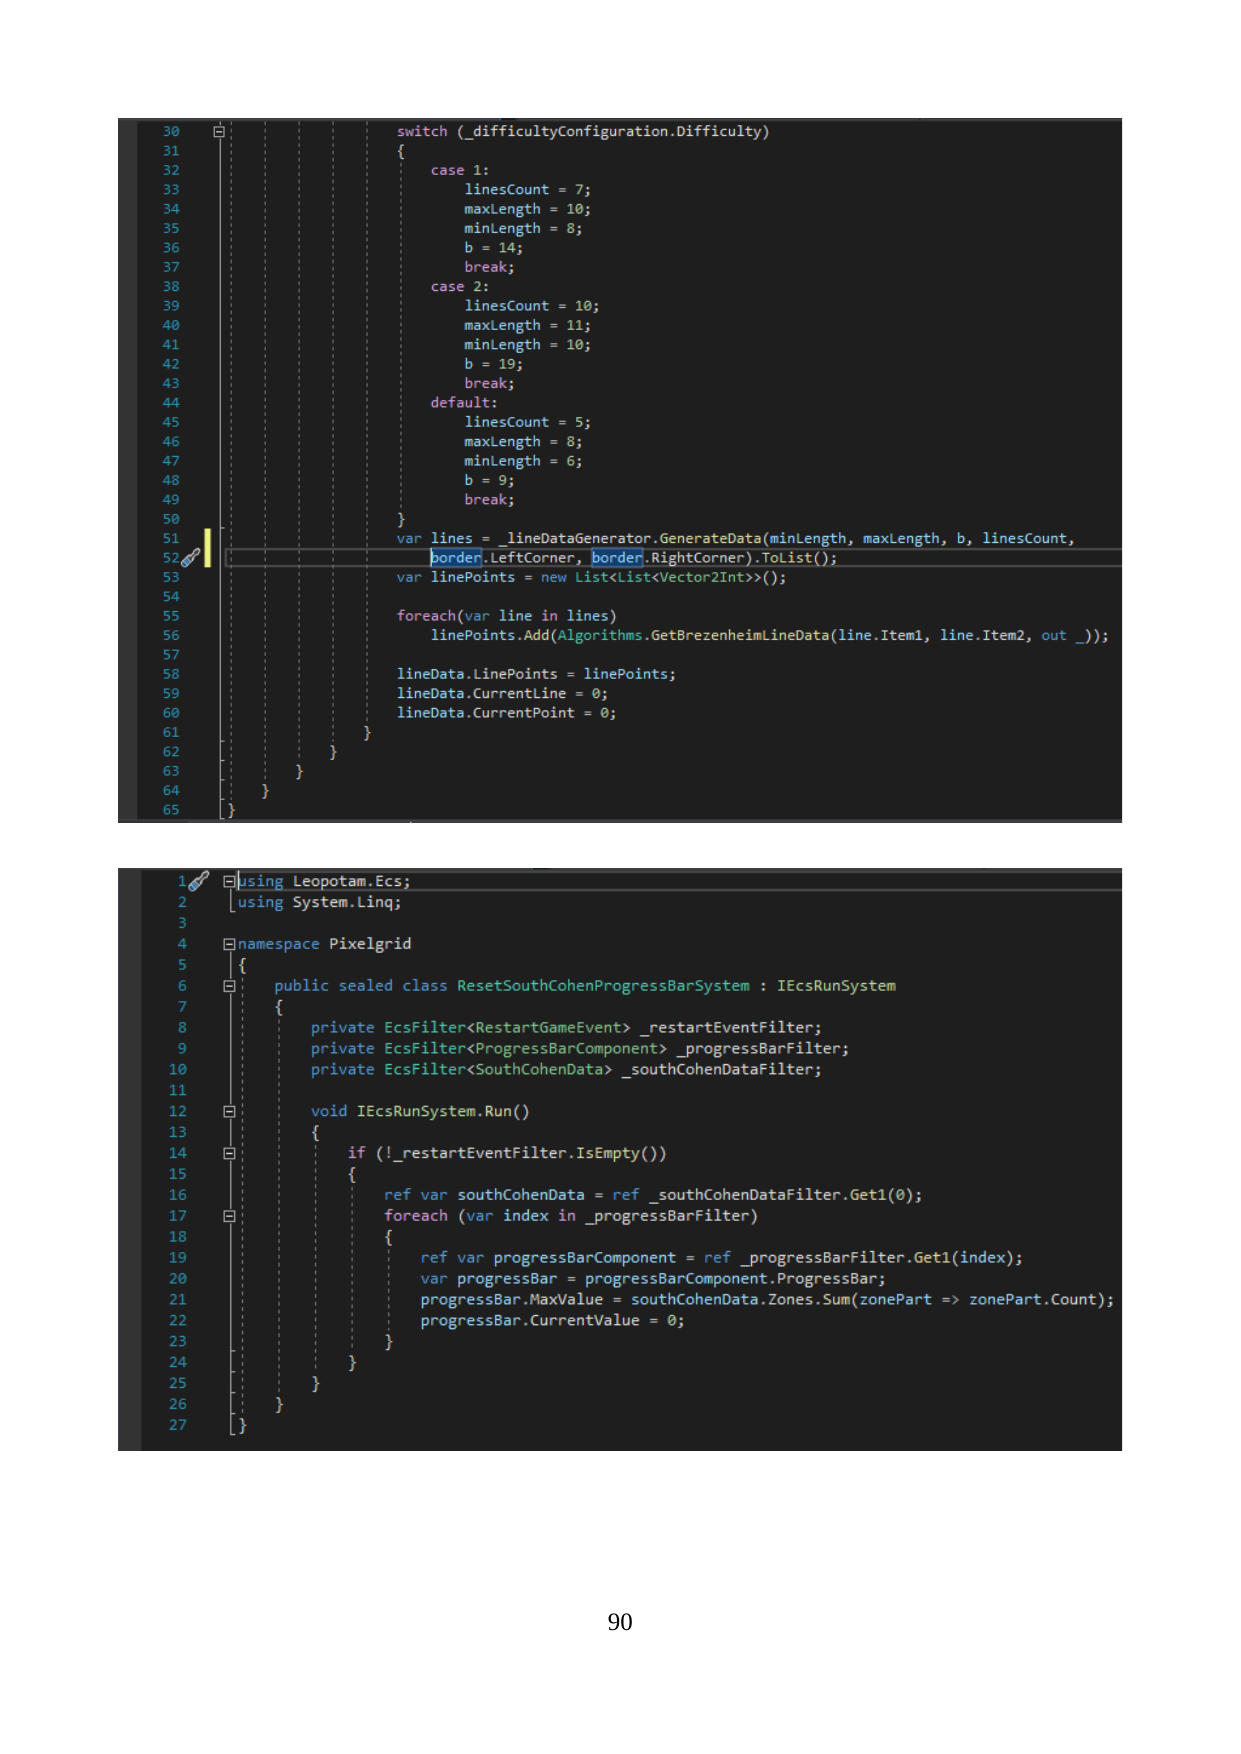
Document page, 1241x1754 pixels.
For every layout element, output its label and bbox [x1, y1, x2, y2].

picture [118, 118, 1123, 823]
picture [118, 868, 1123, 1451]
